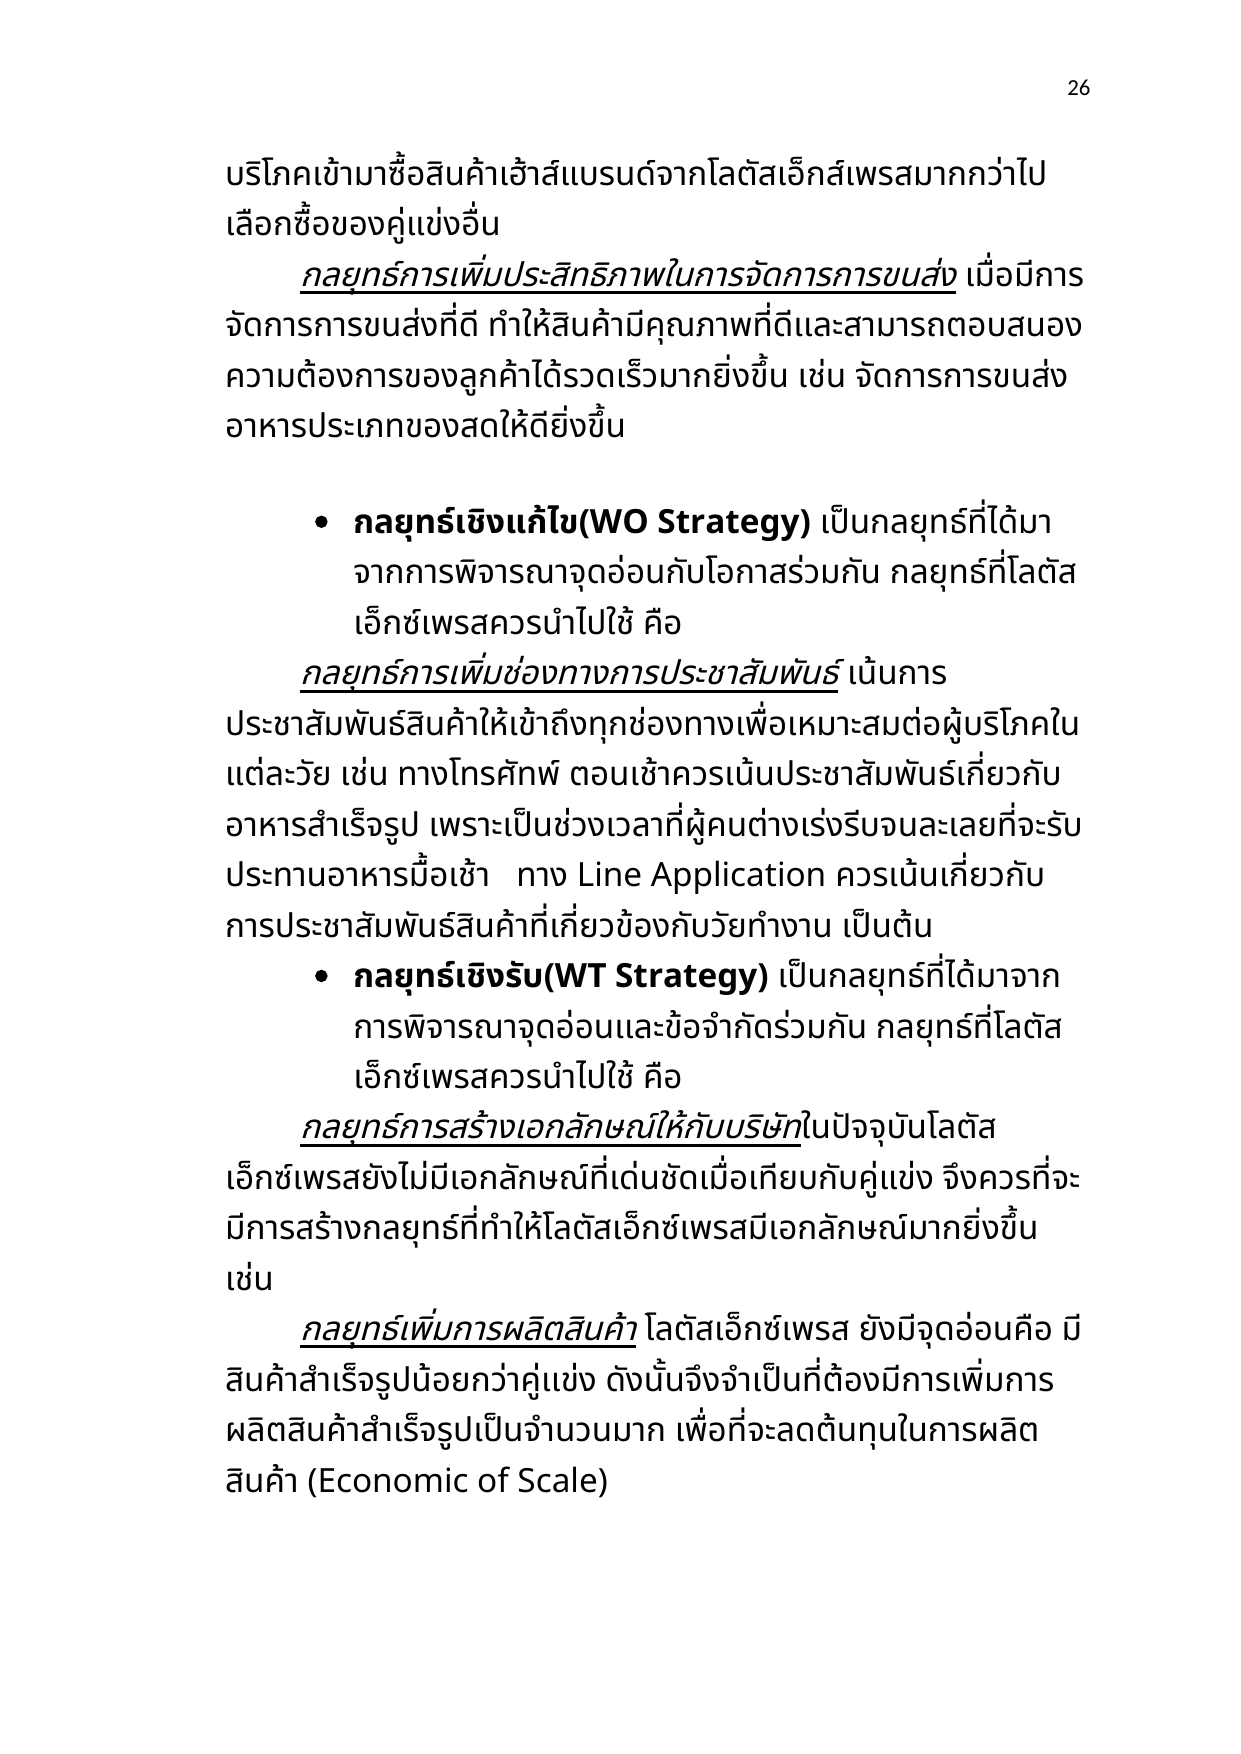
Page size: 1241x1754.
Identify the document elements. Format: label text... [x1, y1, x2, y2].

text กลยุทธ์การสร้างเอกลักษณ์ให้กับบริษัทในปัจจุบันโลตัสเอ็กซ์เพรสยังไม่มีเอกลักษณ์ที่เด่นชัดเมื่อเทียบกับคู่แข่ง จึงควรที่จะมีการสร้างกลยุทธ์ที่ทำให้โลตัสเอ็กซ์เพรสมีเอกลักษณ์มากยิ่งขึ้น เช่น [225, 1103, 1090, 1305]
text กลยุทธ์การเพิ่มประสิทธิภาพในการจัดการการขนส่ง เมื่อมีการจัดการการขนส่งที่ดี ทำให้สินค้ามีคุณภาพที่ดีเเละสามารถตอบสนองความต้องการของลูกค้าได้รวดเร็วมากยิ่งขึ้น เช่น จัดการการขนส่งอาหารประเภทของสดให้ดียิ่งขึ้น [225, 251, 1090, 452]
list กลยุทธ์เชิงแก้ไข(WO Strategy) เป็นกลยุทธ์ที่ได้มาจากการพิจารณาจุดอ่อนกับโอกาสร่วมกัน กลยุทธ์ที่โลตัสเอ็กซ์เพรสควรนำไปใช้ คือ [316, 498, 1090, 649]
text กลยุทธ์เพิ่มการผลิตสินค้า โลตัสเอ็กซ์เพรส ยังมีจุดอ่อนคือ มีสินค้าสำเร็จรูปน้อยกว่าคู่เเข่ง ดังนั้นจึงจำเป็นที่ต้องมีการเพิ่มการผลิตสินค้าสำเร็จรูปเป็นจำนวนมาก เพื่อที่จะลดต้นทุนในการผลิตสินค้า (Economic of Scale) [225, 1305, 1090, 1507]
list กลยุทธ์เชิงรับ(WT Strategy) เป็นกลยุทธ์ที่ได้มาจากการพิจารณาจุดอ่อนเเละข้อจำกัดร่วมกัน กลยุทธ์ที่โลตัสเอ็กซ์เพรสควรนำไปใช้ คือ [316, 952, 1090, 1103]
text กลยุทธ์การเพิ่มช่องทางการประชาสัมพันธ์ เน้นการประชาสัมพันธ์สินค้าให้เข้าถึงทุกช่องทางเพื่อเหมาะสมต่อผู้บริโภคในแต่ละวัย เช่น ทางโทรศัทพ์ ตอนเช้าควรเน้นประชาสัมพันธ์เกี่ยวกับอาหารสำเร็จรูป เพราะเป็นช่วงเวลาที่ผู้คนต่างเร่งรีบจนละเลยที่จะรับประทานอาหารมื้อเช้า ทาง Line Application ควรเน้นเกี่ยวกับการประชาสัมพันธ์สินค้าที่เกี่ยวข้องกับวัยทำงาน เป็นต้น [225, 649, 1090, 952]
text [225, 150, 1090, 251]
